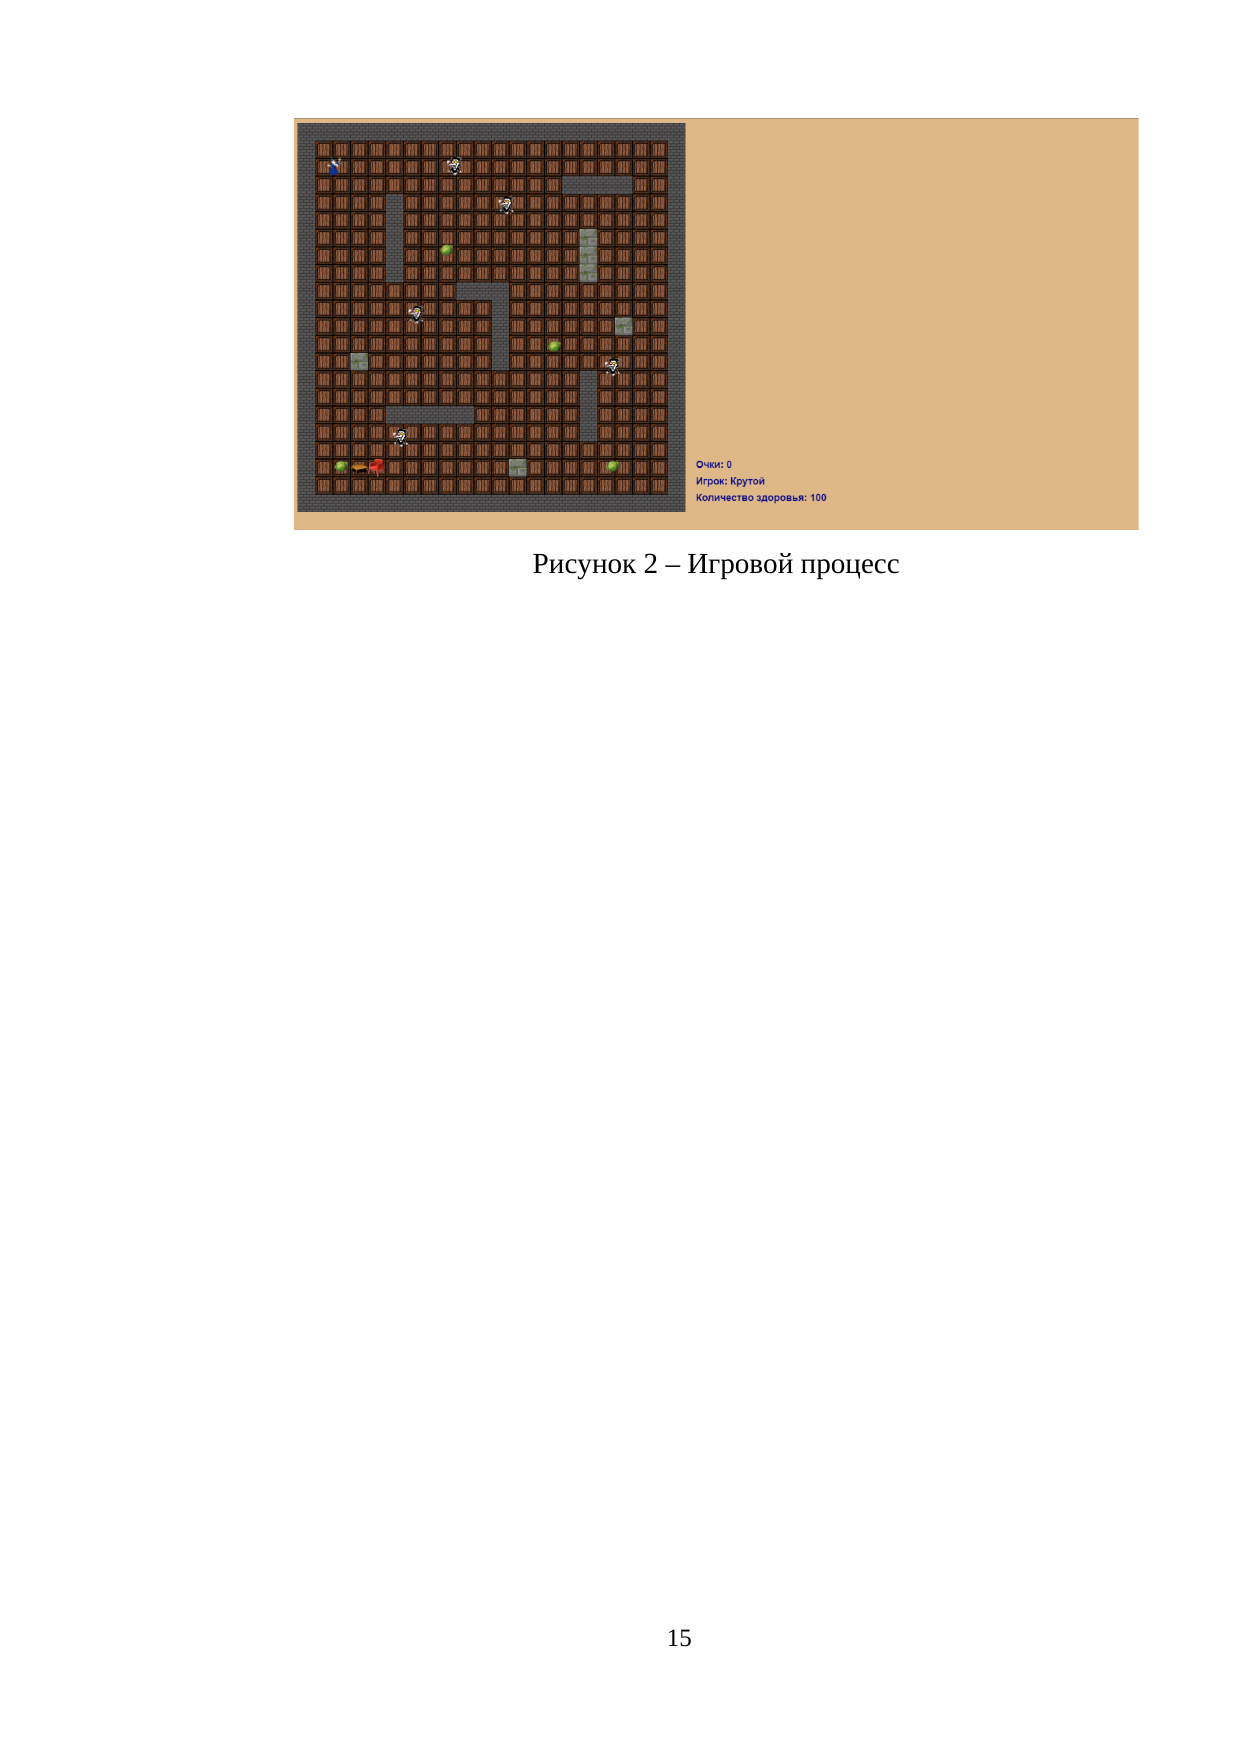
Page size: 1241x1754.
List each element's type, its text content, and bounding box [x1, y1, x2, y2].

text Рисунок 2 – Игровой процесс [177, 546, 1181, 580]
picture [293, 118, 1139, 530]
